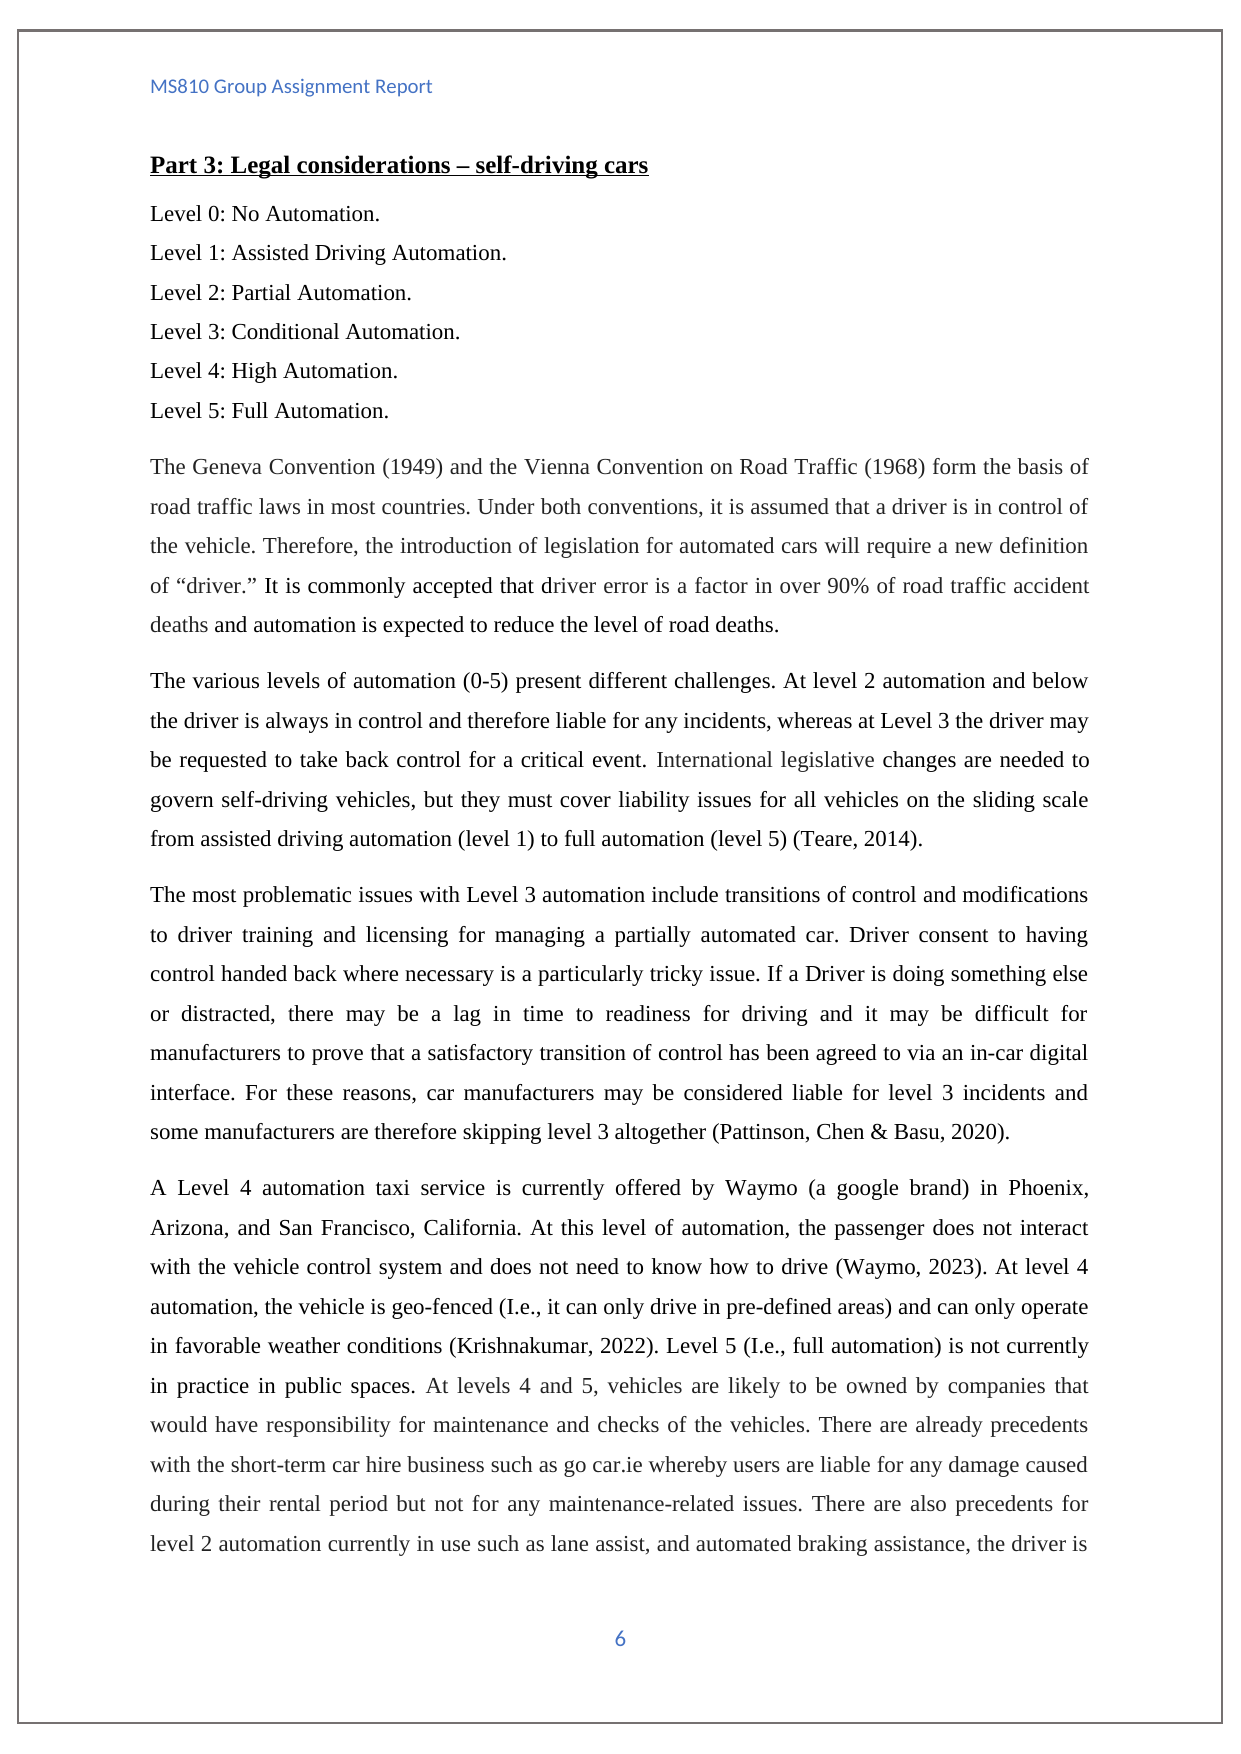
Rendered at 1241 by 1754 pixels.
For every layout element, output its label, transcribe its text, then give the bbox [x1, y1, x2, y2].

text The most problematic issues with Level 3 automation include transitions of control and modifications to driver training and licensing for managing a partially automated car. Driver consent to having control handed back where necessary is a particularly tricky issue. If a Driver is doing something else or distracted, there may be a lag in time to readiness for driving and it may be difficult for manufacturers to prove that a satisfactory transition of control has been agreed to via an in-car digital interface. For these reasons, car manufacturers may be considered liable for level 3 incidents and some manufacturers are therefore skipping level 3 altogether (Pattinson, Chen & Basu, 2020). [150, 881, 1090, 1144]
text Part 3: Legal considerations – self-driving cars [150, 150, 1090, 179]
text Level 0: No Automation. Level 1: Assisted Driving Automation. Level 2: Partial Automation. Level 3: Conditional Automation. Level 4: High Automation. Level 5: Full Automation. [150, 200, 1090, 423]
text The Geneva Convention (1949) and the Vienna Convention on Road Traffic (1968) form the basis of road traffic laws in most countries. Under both conventions, it is assumed that a driver is in control of the vehicle. Therefore, the introduction of legislation for automated cars will require a new definition of “driver.” It is commonly accepted that driver error is a factor in over 90% of road traffic accident deaths and automation is expected to reduce the level of road deaths. [150, 453, 1090, 637]
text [150, 1174, 1090, 1556]
text The various levels of automation (0-5) present different challenges. At level 2 automation and below the driver is always in control and therefore liable for any incidents, whereas at Level 3 the driver may be requested to take back control for a critical event. International legislative changes are needed to govern self-driving vehicles, but they must cover liability issues for all vehicles on the sliding scale from assisted driving automation (level 1) to full automation (level 5) (Teare, 2014). [150, 667, 1090, 852]
